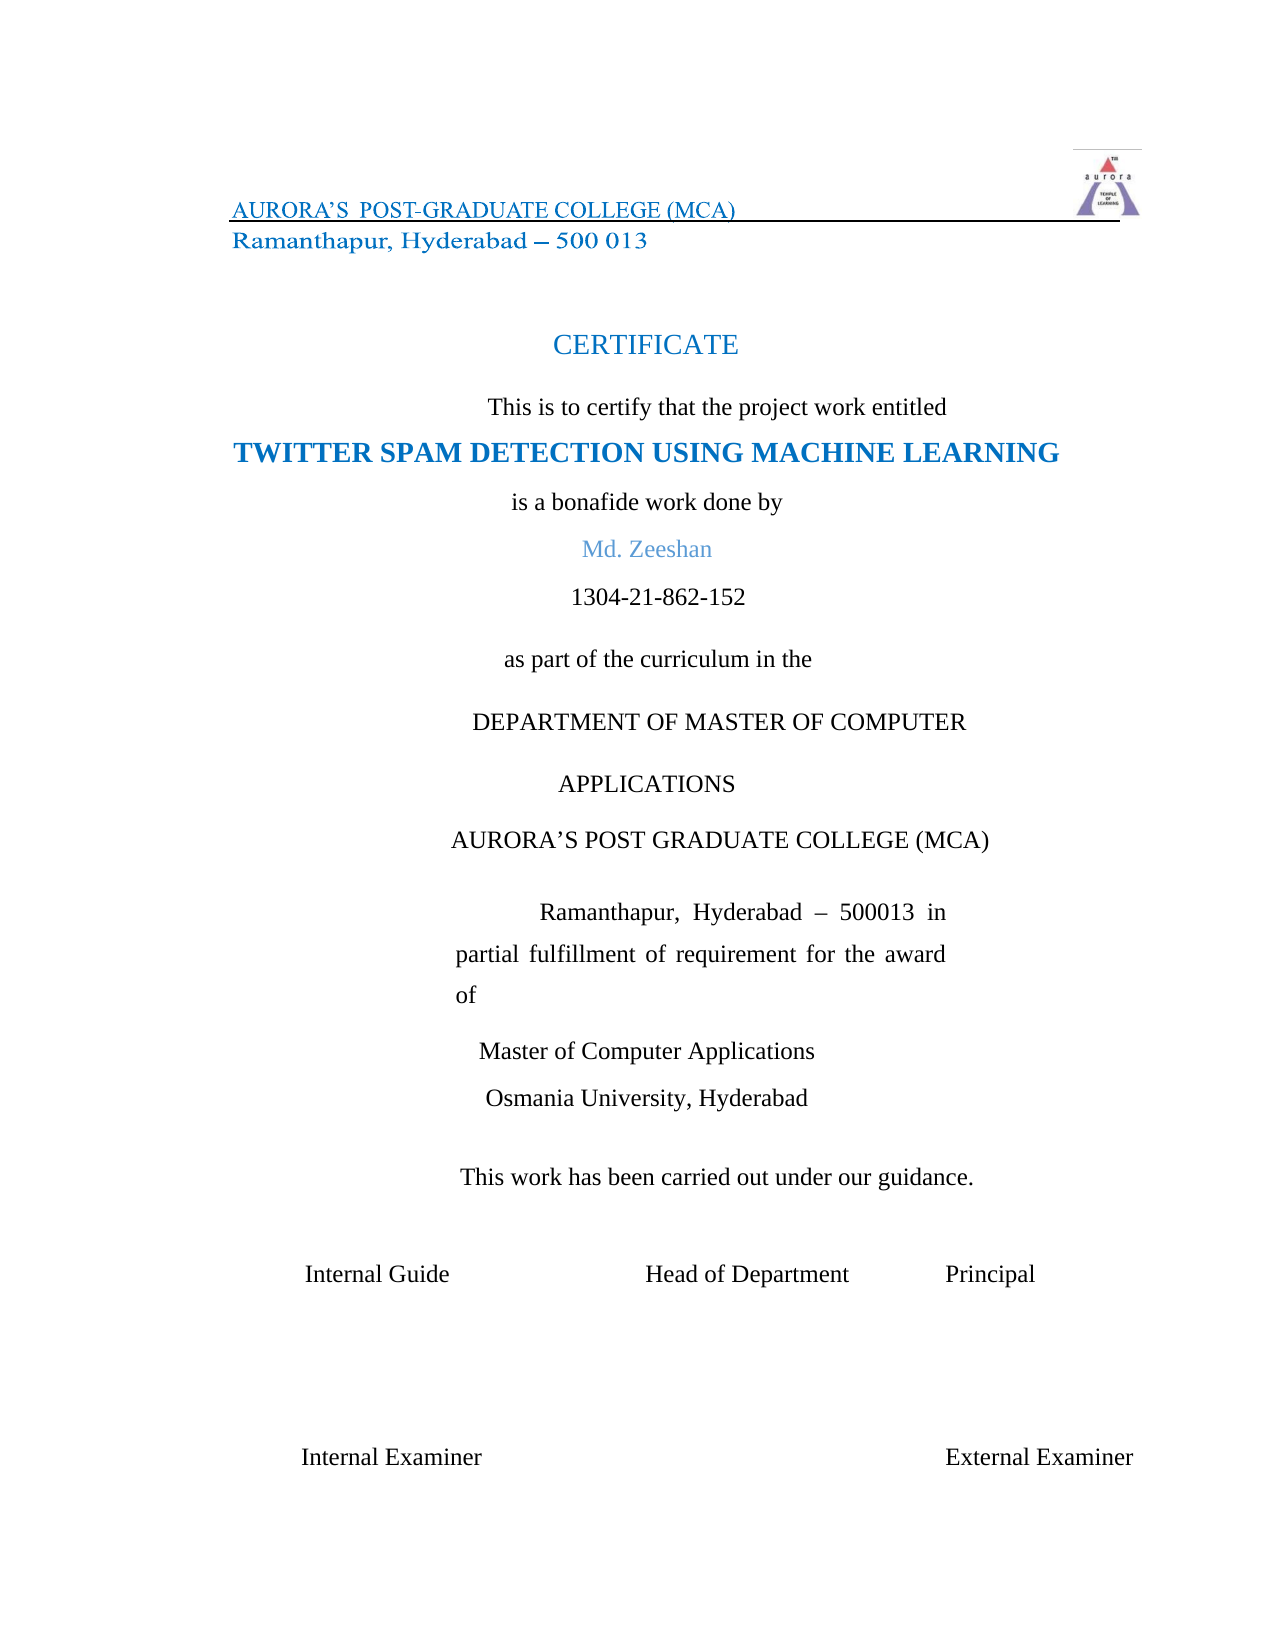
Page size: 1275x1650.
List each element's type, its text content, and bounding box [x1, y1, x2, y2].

picture [231, 169, 893, 220]
text This work has been carried out under our guidance. [460, 1162, 1173, 1191]
text This is to certify that the project work entitled [487, 392, 1173, 421]
text Ramanthapur, Hyderabad – 500013 in partial fulfillment of requirement for the award of [455, 897, 946, 1009]
text Internal Guide Head of Department Principal [304, 1259, 1173, 1288]
text Master of Computer Applications [120, 1036, 1173, 1064]
text as part of the curriculum in the [411, 644, 839, 673]
text APPLICATIONS [120, 769, 1173, 798]
text Md. Zeeshan [120, 534, 1173, 563]
text TWITTER SPAM DETECTION USING MACHINE LEARNING [120, 435, 1173, 468]
text 1304-21-862-152 [411, 582, 839, 611]
text DEPARTMENT OF MASTER OF COMPUTER [472, 707, 1173, 735]
text Osmania University, Hyderabad [120, 1083, 1173, 1112]
text is a bonafide work done by [120, 487, 1173, 516]
text CERTIFICATE [120, 327, 1172, 361]
text Internal Examiner External Examiner [301, 1442, 1173, 1471]
picture [231, 222, 893, 256]
text AURORA’S POST GRADUATE COLLEGE (MCA) [451, 825, 1173, 854]
picture [1072, 149, 1142, 219]
